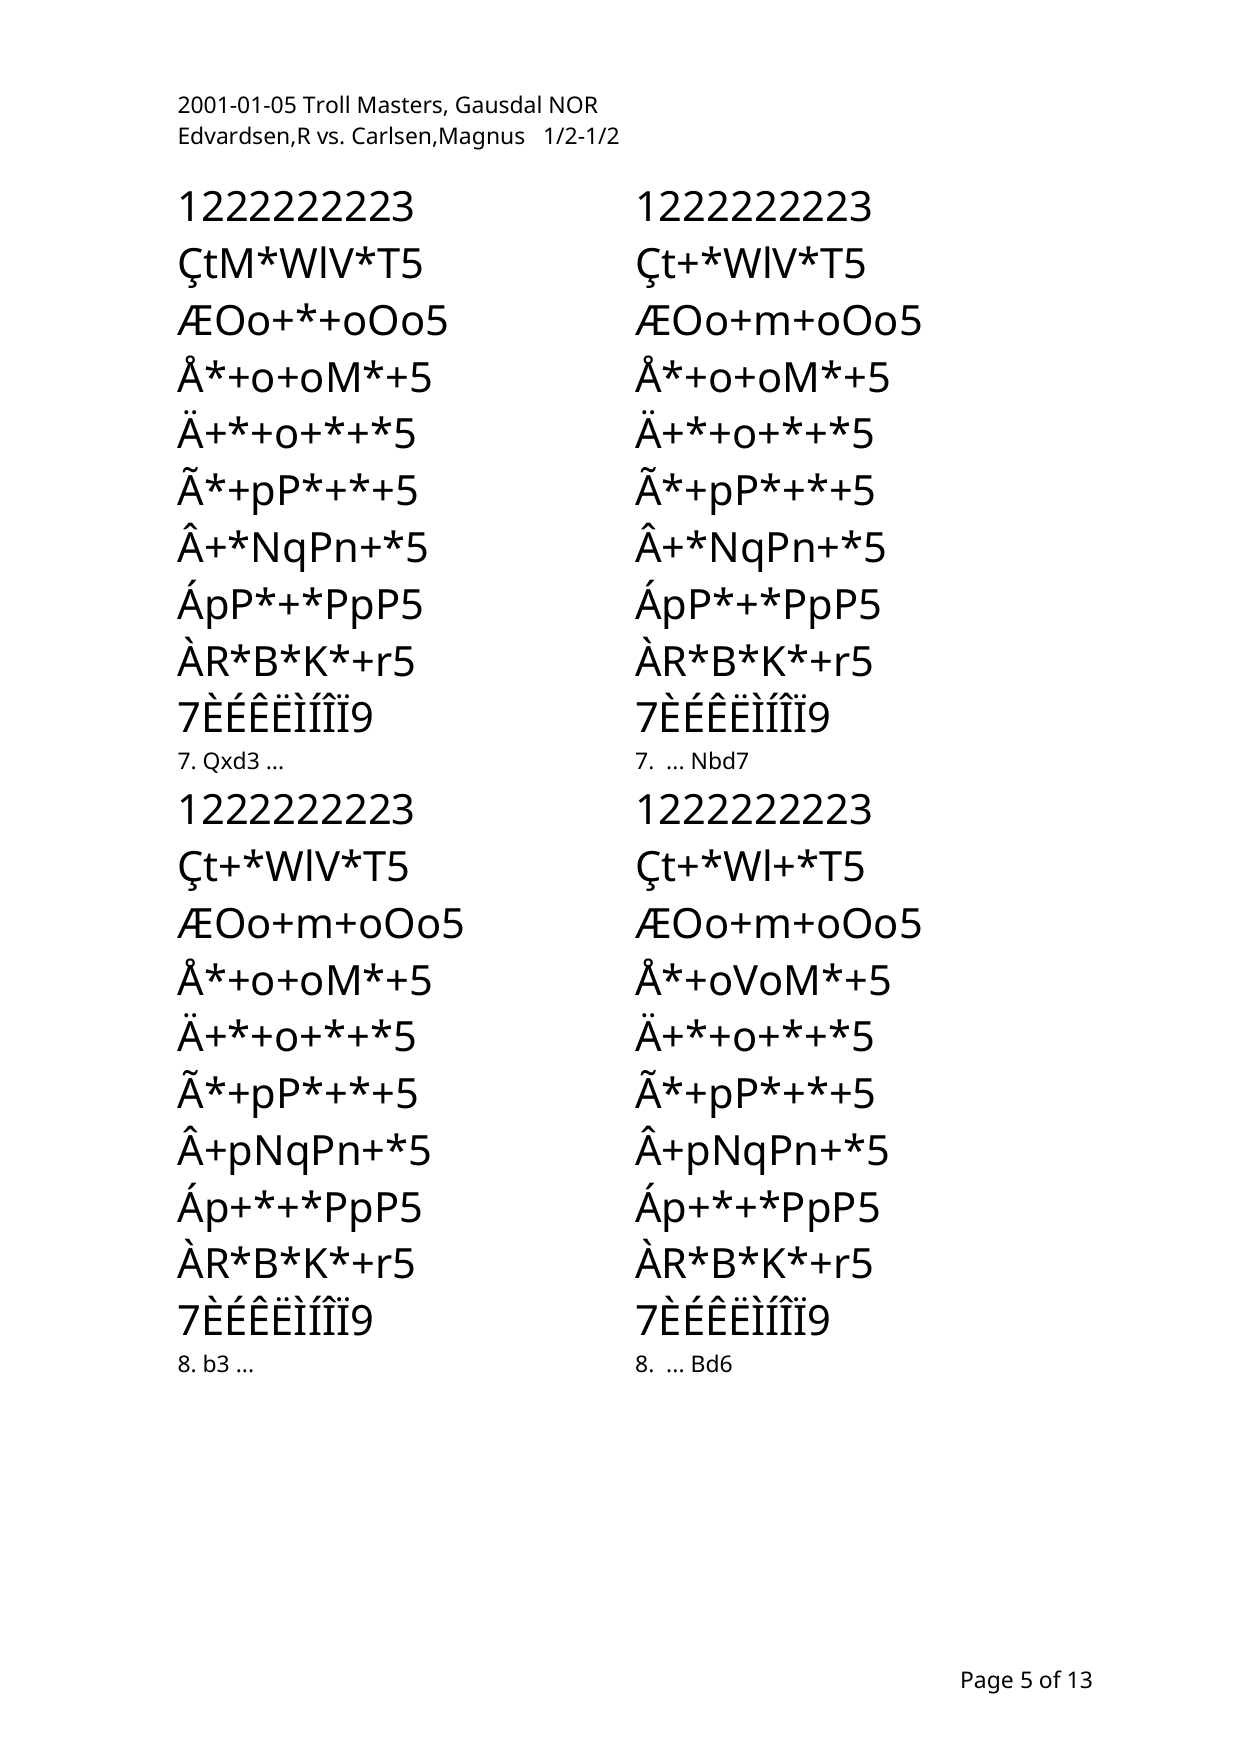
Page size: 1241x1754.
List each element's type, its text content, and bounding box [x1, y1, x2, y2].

table_cell 7. ... Nbd7 [624, 745, 1081, 780]
table_cell 1222222223 ÇtM*WlV*T5 ÆOo+*+oOo5 Å*+o+oM*+5 Ä+*+o+*+*5 Ã*+pP*+*+5 Â+*NqPn+*5 ÁpP*+*PpP5 ÀR*B*K*+r5 7ÈÉÊËÌÍÎÏ9 [166, 177, 624, 745]
table_cell 1222222223 Çt+*WlV*T5 ÆOo+m+oOo5 Å*+o+oM*+5 Ä+*+o+*+*5 Ã*+pP*+*+5 Â+*NqPn+*5 ÁpP*+*PpP5 ÀR*B*K*+r5 7ÈÉÊËÌÍÎÏ9 [624, 177, 1081, 745]
table_cell 1222222223 Çt+*WlV*T5 ÆOo+m+oOo5 Å*+o+oM*+5 Ä+*+o+*+*5 Ã*+pP*+*+5 Â+pNqPn+*5 Áp+*+*PpP5 ÀR*B*K*+r5 7ÈÉÊËÌÍÎÏ9 [166, 780, 624, 1348]
table_cell 1222222223 Çt+*Wl+*T5 ÆOo+m+oOo5 Å*+oVoM*+5 Ä+*+o+*+*5 Ã*+pP*+*+5 Â+pNqPn+*5 Áp+*+*PpP5 ÀR*B*K*+r5 7ÈÉÊËÌÍÎÏ9 [624, 780, 1081, 1348]
table_cell 8. b3 ... [166, 1348, 624, 1383]
table_cell 8. ... Bd6 [624, 1348, 1081, 1383]
table_cell 7. Qxd3 ... [166, 745, 624, 780]
